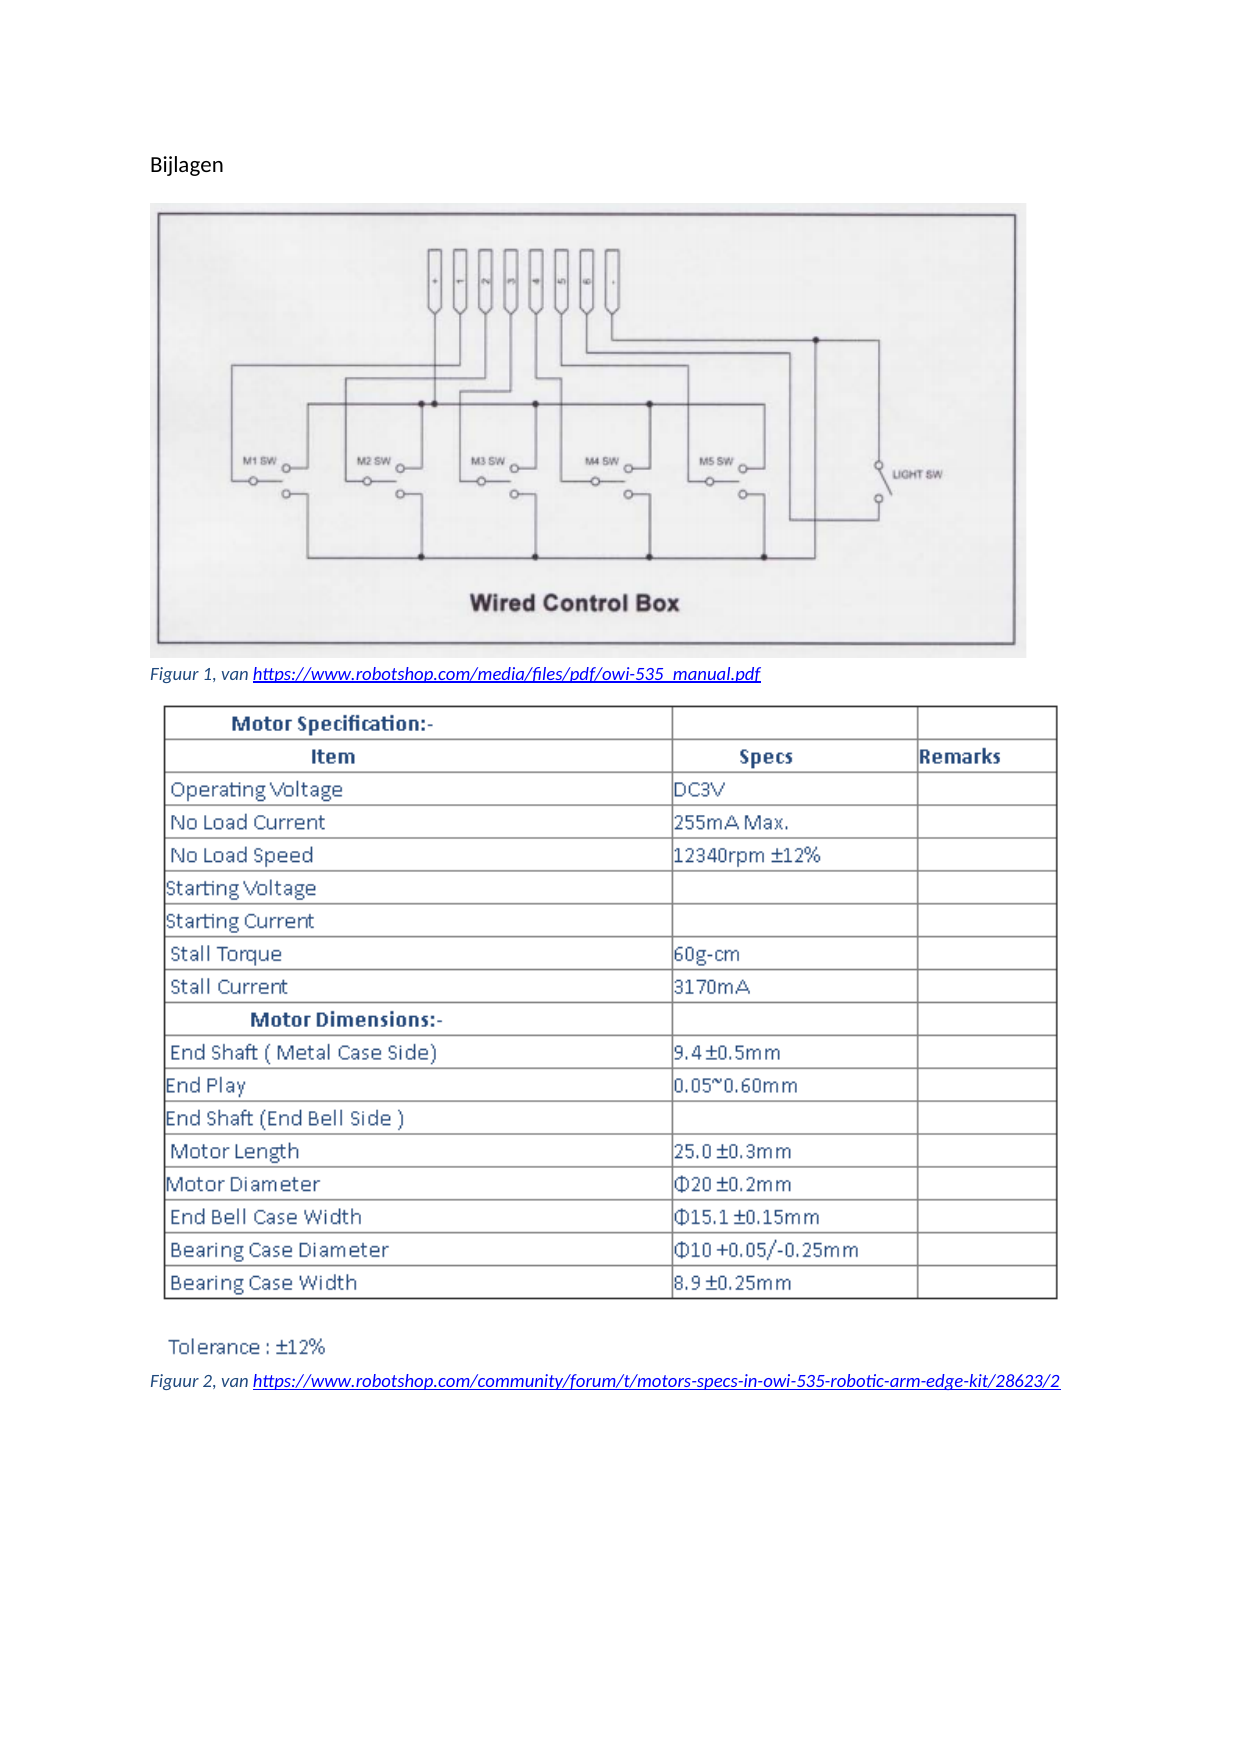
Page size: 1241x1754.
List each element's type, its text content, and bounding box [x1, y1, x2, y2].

picture [150, 203, 1027, 658]
text Bijlagen [150, 150, 1090, 178]
picture [150, 684, 1086, 1370]
